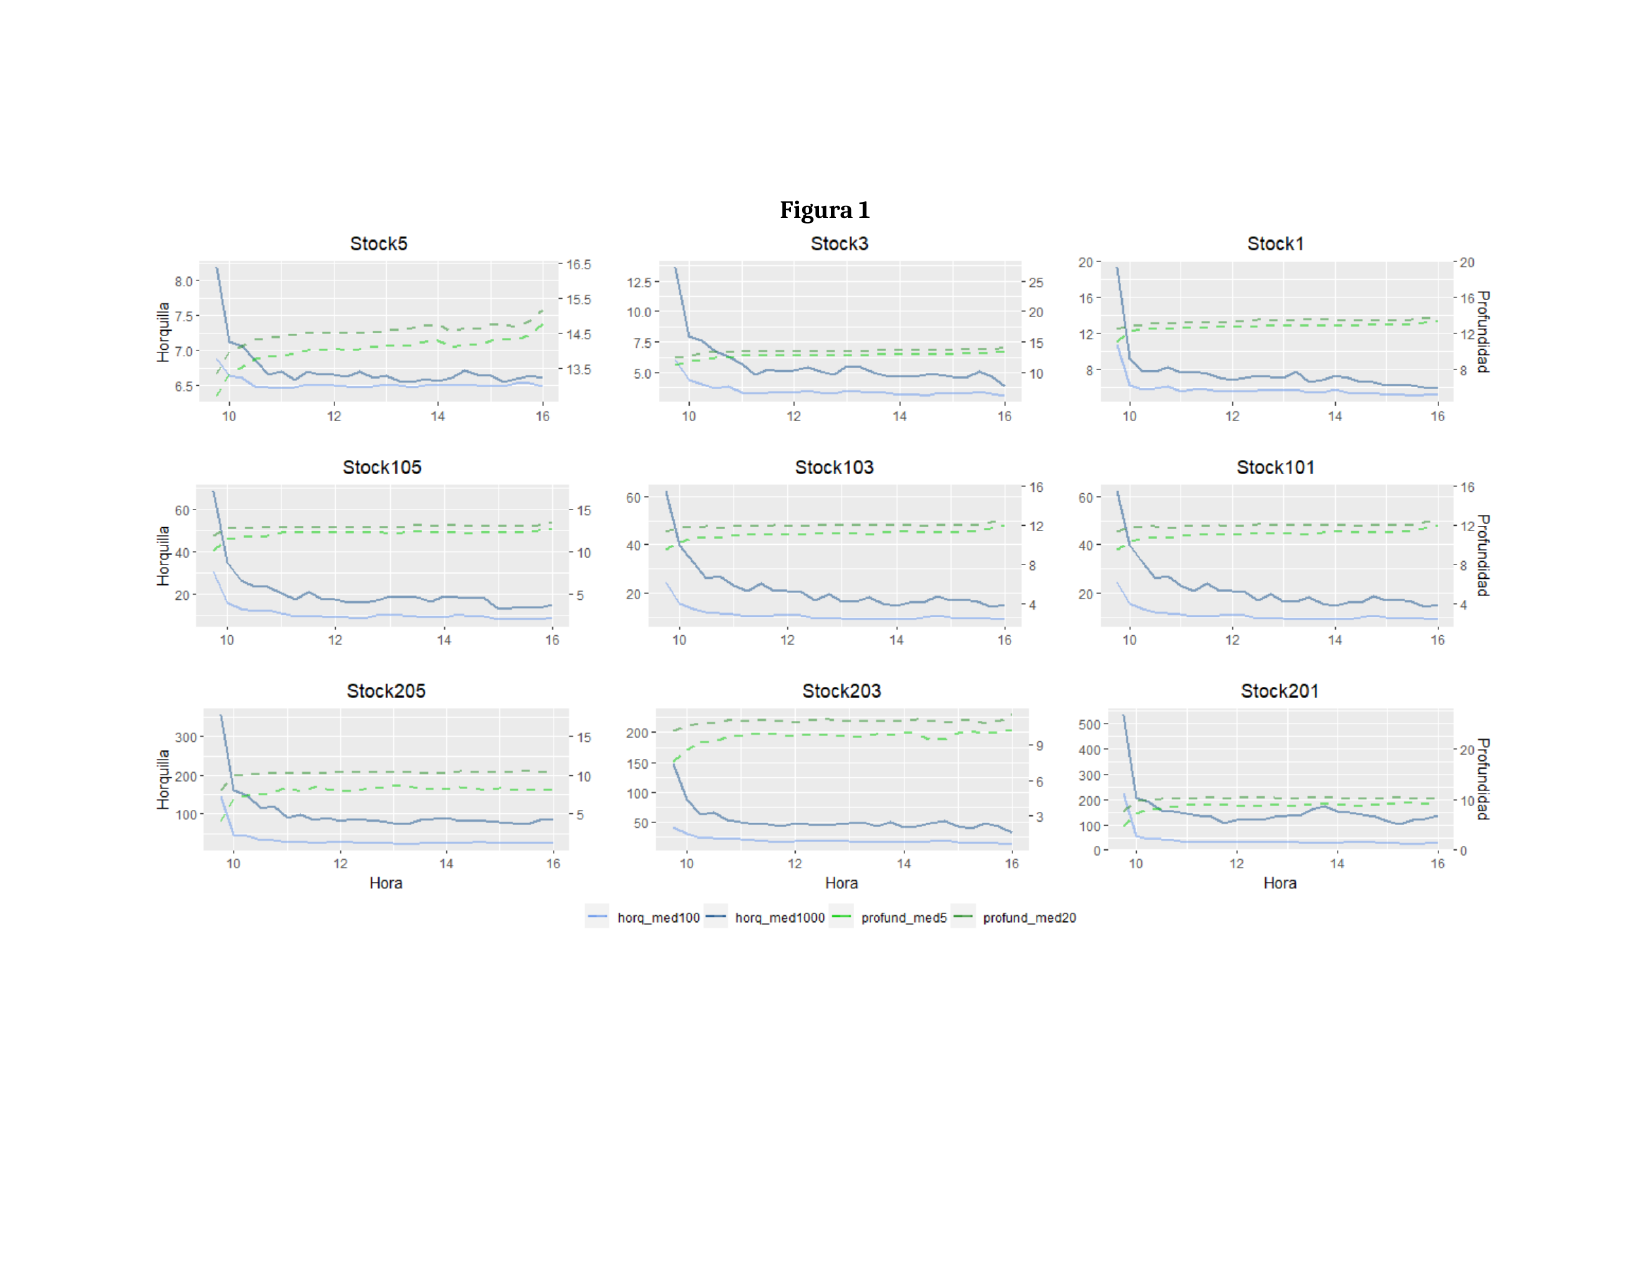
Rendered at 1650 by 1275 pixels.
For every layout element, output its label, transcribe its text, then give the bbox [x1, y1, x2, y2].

picture [147, 224, 1503, 929]
text Figura 1 [148, 196, 1502, 224]
